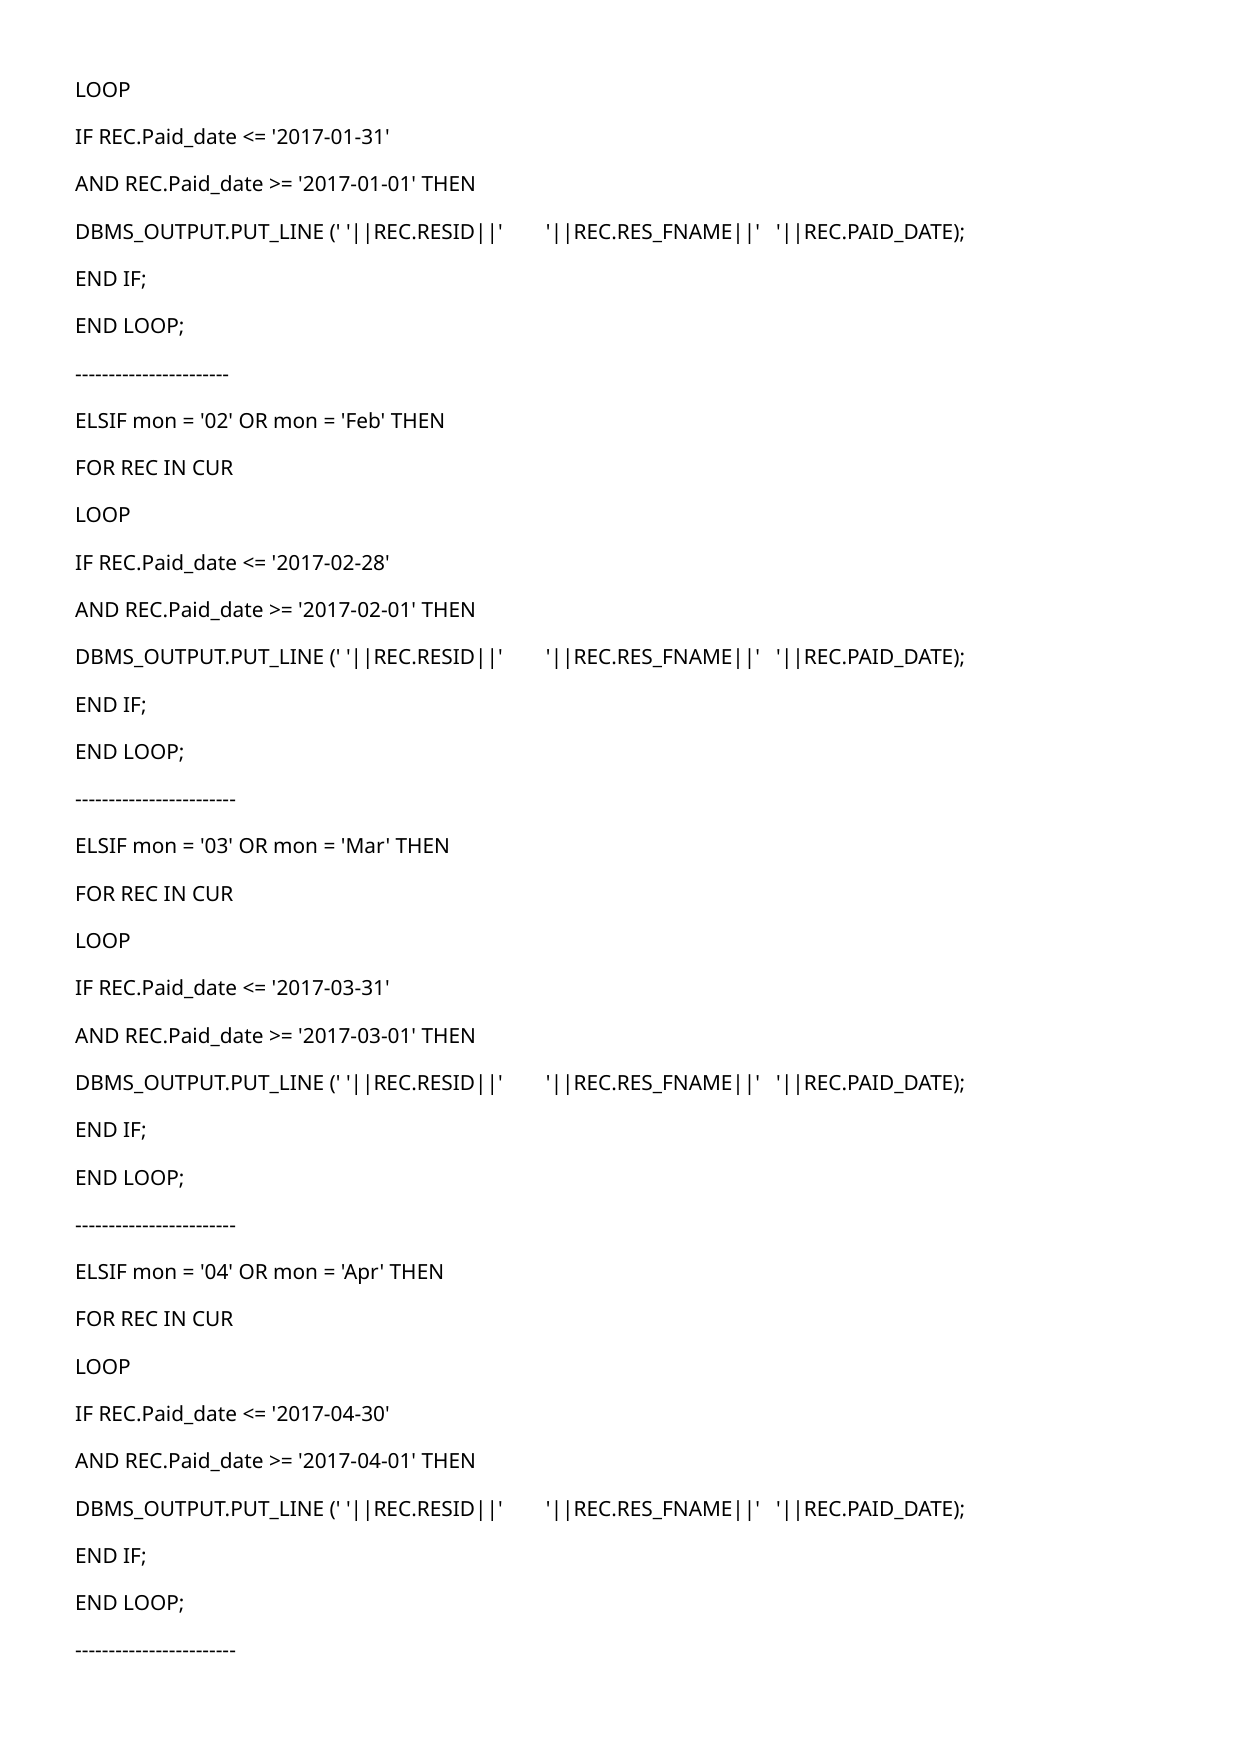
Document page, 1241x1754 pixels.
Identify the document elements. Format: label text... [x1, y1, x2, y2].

text LOOP [75, 501, 1165, 529]
text ELSIF mon = '02' OR mon = 'Feb' THEN [75, 406, 1165, 434]
text AND REC.Paid_date >= '2017-03-01' THEN [75, 1021, 1165, 1049]
text END LOOP; [75, 737, 1165, 766]
text FOR REC IN CUR [75, 879, 1165, 907]
text END IF; [75, 264, 1165, 293]
text END LOOP; [75, 1588, 1165, 1617]
text IF REC.Paid_date <= '2017-01-31' [75, 122, 1165, 151]
text END LOOP; [75, 1163, 1165, 1191]
text DBMS_OUTPUT.PUT_LINE (' '||REC.RESID||' '||REC.RES_FNAME||' '||REC.PAID_DATE); [75, 1068, 1165, 1097]
text AND REC.Paid_date >= '2017-04-01' THEN [75, 1446, 1165, 1475]
text IF REC.Paid_date <= '2017-04-30' [75, 1399, 1165, 1428]
text LOOP [75, 1352, 1165, 1380]
text IF REC.Paid_date <= '2017-02-28' [75, 548, 1165, 576]
text END IF; [75, 1541, 1165, 1569]
text ------------------------ [75, 1636, 1165, 1664]
text LOOP [75, 75, 1165, 103]
text AND REC.Paid_date >= '2017-01-01' THEN [75, 169, 1165, 198]
text ELSIF mon = '03' OR mon = 'Mar' THEN [75, 832, 1165, 860]
text FOR REC IN CUR [75, 453, 1165, 482]
text AND REC.Paid_date >= '2017-02-01' THEN [75, 595, 1165, 624]
text FOR REC IN CUR [75, 1304, 1165, 1333]
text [75, 1494, 1165, 1522]
text ------------------------ [75, 1210, 1165, 1238]
text END LOOP; [75, 311, 1165, 340]
text ------------------------ [75, 784, 1165, 813]
text END IF; [75, 690, 1165, 718]
text IF REC.Paid_date <= '2017-03-31' [75, 973, 1165, 1002]
text ELSIF mon = '04' OR mon = 'Apr' THEN [75, 1257, 1165, 1286]
text LOOP [75, 926, 1165, 955]
text DBMS_OUTPUT.PUT_LINE (' '||REC.RESID||' '||REC.RES_FNAME||' '||REC.PAID_DATE); [75, 642, 1165, 671]
text DBMS_OUTPUT.PUT_LINE (' '||REC.RESID||' '||REC.RES_FNAME||' '||REC.PAID_DATE); [75, 217, 1165, 245]
text END IF; [75, 1115, 1165, 1144]
text ----------------------- [75, 359, 1165, 387]
